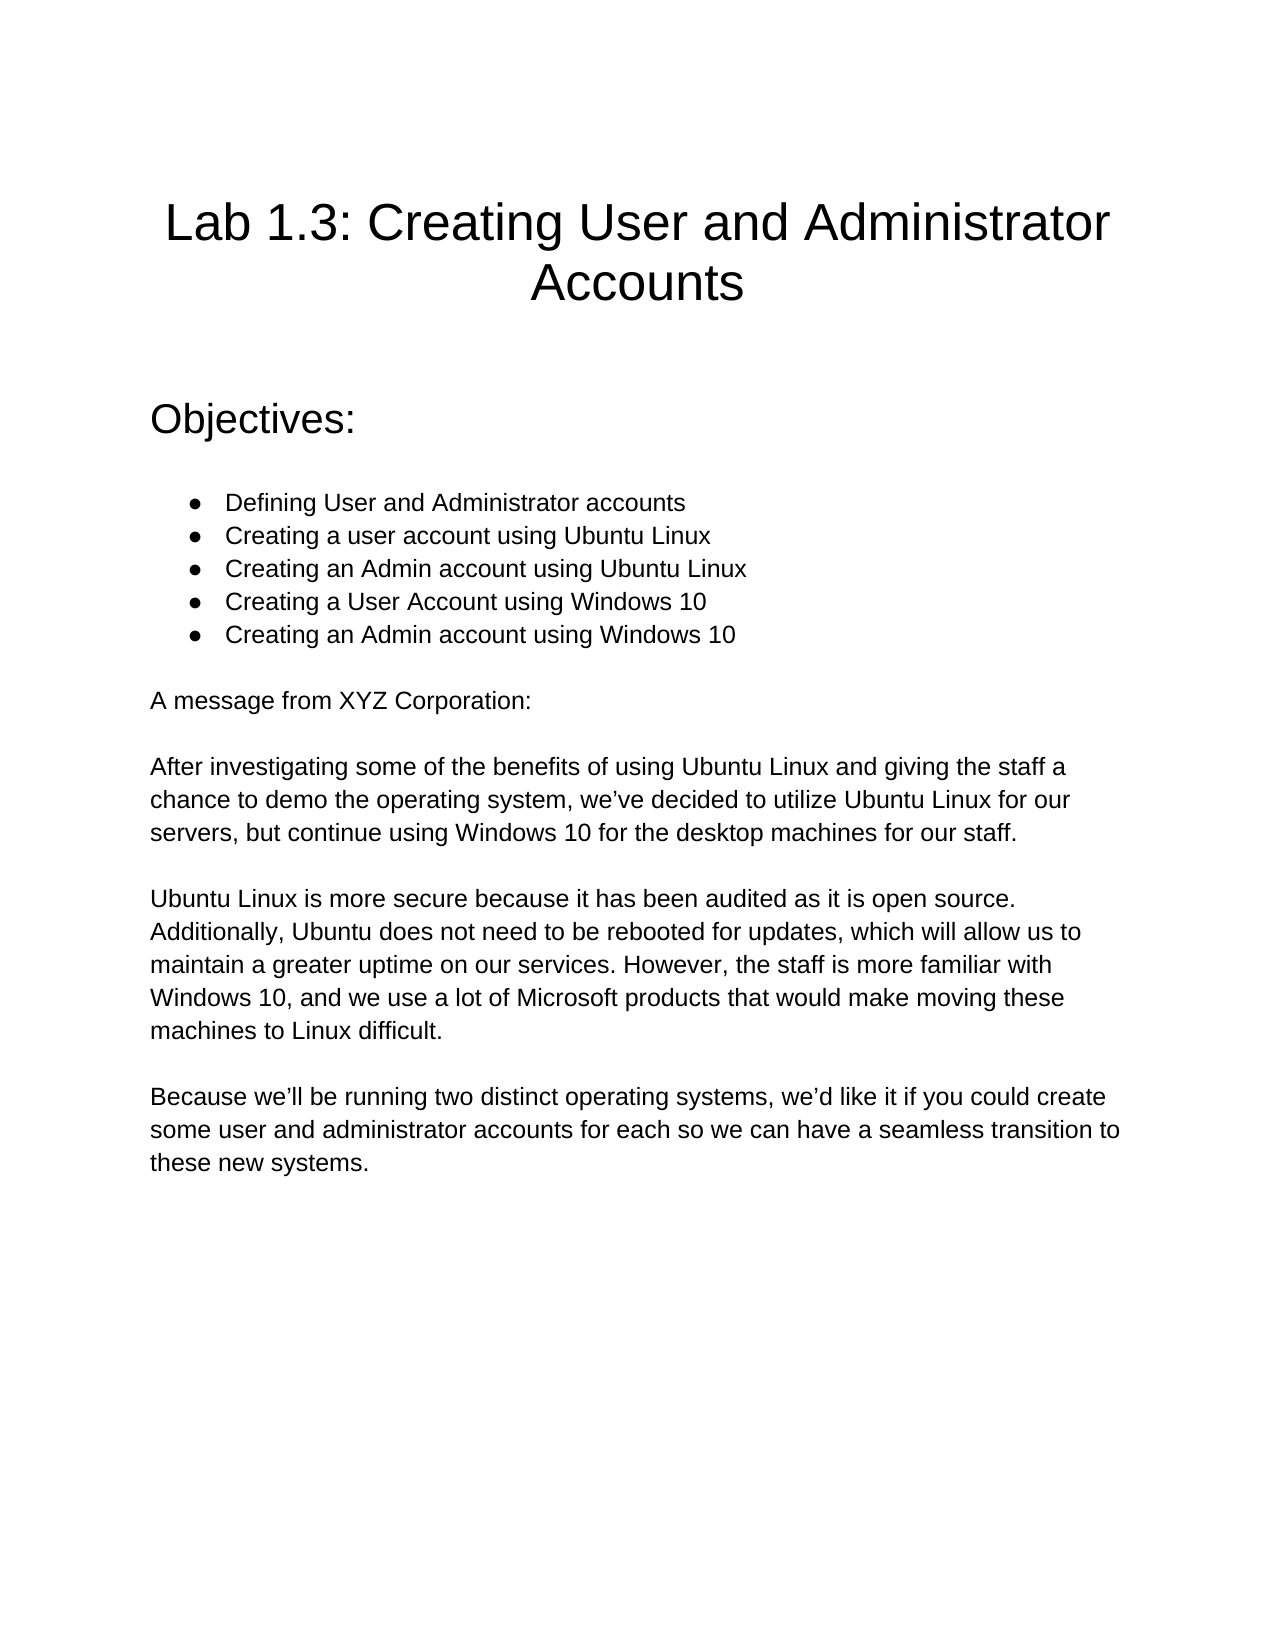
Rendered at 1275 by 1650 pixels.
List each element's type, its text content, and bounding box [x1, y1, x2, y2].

text Ubuntu Linux is more secure because it has been audited as it is open source. Additionally, Ubuntu does not need to be rebooted for updates, which will allow us to maintain a greater uptime on our services. However, the staff is more familiar with Windows 10, and we use a lot of Microsoft products that would make moving these machines to Linux difficult. [150, 884, 1125, 1045]
list Creating an Admin account using Ubuntu Linux [187, 554, 1125, 583]
list Defining User and Administrator accounts [187, 488, 1125, 517]
text After investigating some of the benefits of using Ubuntu Linux and giving the staff a chance to demo the operating system, we’ve decided to utilize Ubuntu Linux for our servers, but continue using Windows 10 for the desktop machines for our staff. [150, 752, 1125, 847]
subtitle Lab 1.3: Creating User and Administrator Accounts [150, 192, 1125, 311]
list Creating a User Account using Windows 10 [187, 587, 1125, 616]
subtitle Objectives: [150, 394, 1125, 442]
list Creating a user account using Ubuntu Linux [187, 521, 1125, 550]
text A message from XYZ Corporation: [150, 686, 1125, 715]
text Because we’ll be running two distinct operating systems, we’d like it if you could create some user and administrator accounts for each so we can have a seamless transition to these new systems. [150, 1082, 1125, 1177]
list Creating an Admin account using Windows 10 [187, 620, 1125, 649]
